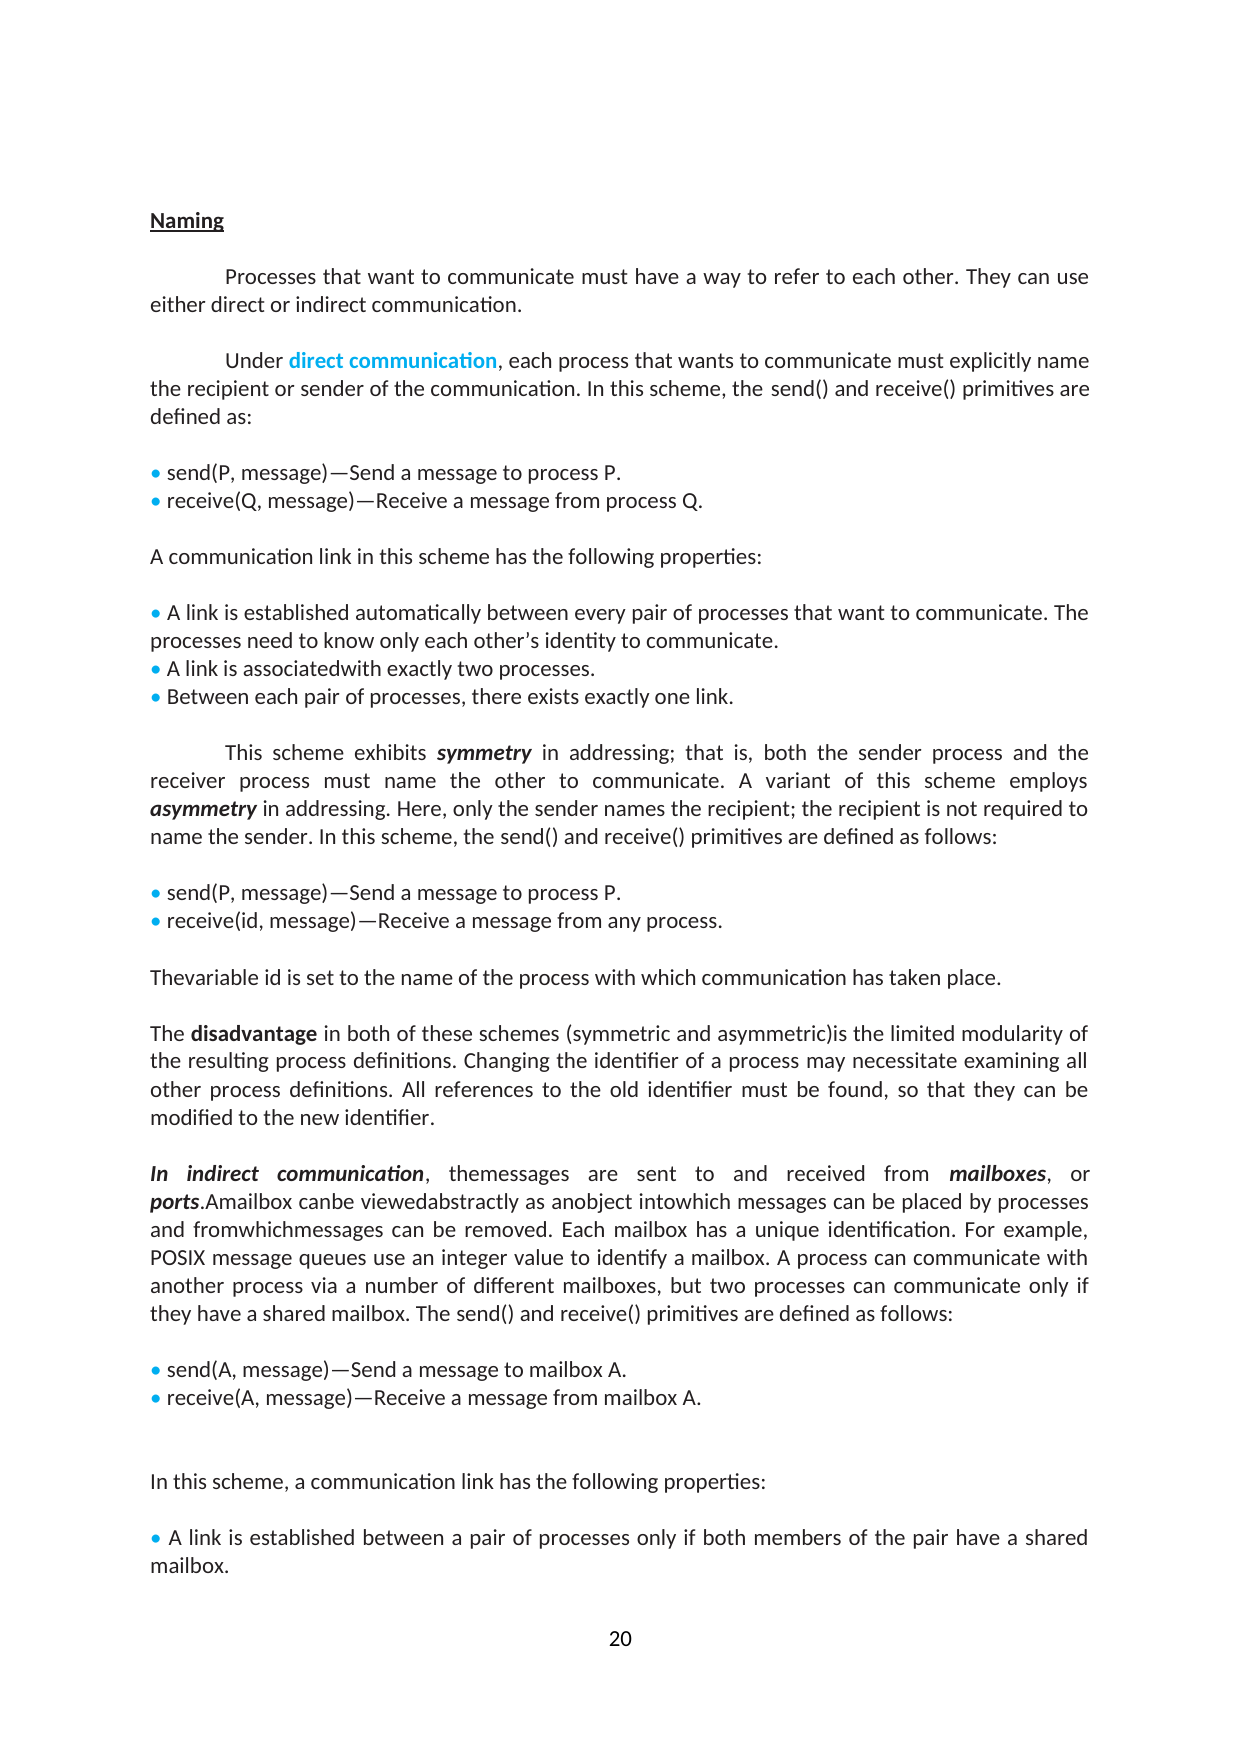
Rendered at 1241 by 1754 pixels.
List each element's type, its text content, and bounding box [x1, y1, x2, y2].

text • send(P, message)—Send a message to process P. [150, 458, 1090, 486]
text • A link is established automatically between every pair of processes that want to communicate. The processes need to know only each other’s identity to communicate. [150, 598, 1090, 654]
text • send(P, message)—Send a message to process P. [150, 878, 1090, 907]
text In this scheme, a communication link has the following properties: [150, 1467, 1090, 1495]
text • receive(id, message)—Receive a message from any process. [150, 907, 1090, 934]
text In indirect communication, themessages are sent to and received from mailboxes, or ports.Amailbox canbe viewedabstractly as anobject intowhich messages can be placed by processes and fromwhichmessages can be removed. Each mailbox has a unique identification. For example, POSIX message queues use an integer value to identify a mailbox. A process can communicate with another process via a number of different mailboxes, but two processes can communicate only if they have a shared mailbox. The send() and receive() primitives are defined as follows: [150, 1159, 1090, 1327]
text This scheme exhibits symmetry in addressing; that is, both the sender process and the receiver process must name the other to communicate. A variant of this scheme employs asymmetry in addressing. Here, only the sender names the recipient; the recipient is not required to name the sender. In this scheme, the send() and receive() primitives are defined as follows: [150, 738, 1090, 851]
text The disadvantage in both of these schemes (symmetric and asymmetric)is the limited modularity of the resulting process definitions. Changing the identifier of a process may necessitate examining all other process definitions. All references to the old identifier must be found, so that they can be modified to the new identifier. [150, 1019, 1090, 1131]
text • A link is associatedwith exactly two processes. [150, 654, 1090, 682]
text • receive(A, message)—Receive a message from mailbox A. [150, 1383, 1090, 1411]
text Processes that want to communicate must have a way to refer to each other. They can use either direct or indirect communication. [150, 262, 1090, 318]
text • Between each pair of processes, there exists exactly one link. [150, 682, 1090, 710]
text • send(A, message)—Send a message to mailbox A. [150, 1355, 1090, 1383]
text • A link is established between a pair of processes only if both members of the pair have a shared mailbox. [150, 1523, 1090, 1579]
text Under direct communication, each process that wants to communicate must explicitly name the recipient or sender of the communication. In this scheme, the send() and receive() primitives are defined as: [150, 346, 1090, 430]
text A communication link in this scheme has the following properties: [150, 542, 1090, 570]
text • receive(Q, message)—Receive a message from process Q. [150, 486, 1090, 514]
text Naming [150, 206, 1090, 234]
text Thevariable id is set to the name of the process with which communication has taken place. [150, 963, 1090, 991]
